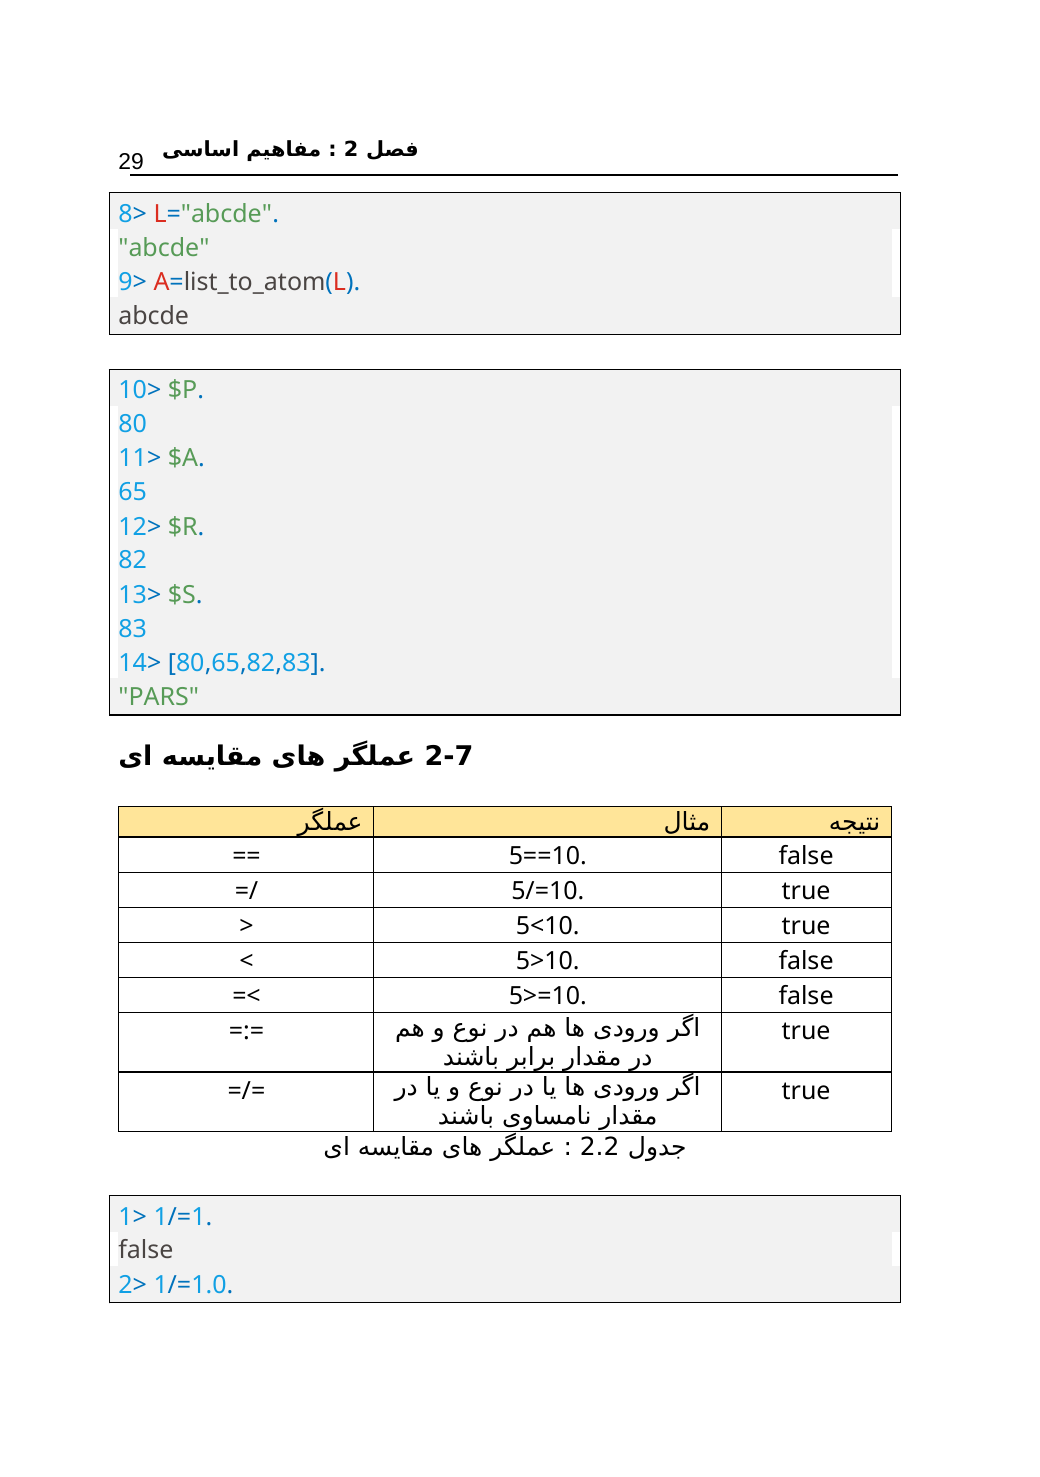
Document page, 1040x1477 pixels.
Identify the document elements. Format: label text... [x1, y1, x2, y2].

text 83 [118, 610, 892, 644]
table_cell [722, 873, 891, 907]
text 14> [80,65,82,83]. [118, 644, 892, 675]
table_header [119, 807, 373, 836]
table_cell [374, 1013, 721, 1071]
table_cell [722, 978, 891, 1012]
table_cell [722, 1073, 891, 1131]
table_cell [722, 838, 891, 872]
text جدول 2.2 : عملگر های مقایسه ای [118, 1132, 892, 1161]
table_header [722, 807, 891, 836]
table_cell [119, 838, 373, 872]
text 82 [118, 542, 892, 576]
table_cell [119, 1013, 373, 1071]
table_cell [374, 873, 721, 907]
text "abcde" [118, 229, 892, 263]
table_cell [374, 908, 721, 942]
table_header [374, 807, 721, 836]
text 65 [118, 474, 892, 508]
text false [118, 1232, 892, 1263]
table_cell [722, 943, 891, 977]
subtitle 2-7 عملگر های مقایسه ای [118, 741, 892, 772]
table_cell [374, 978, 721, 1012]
text 12> $R. [118, 508, 892, 542]
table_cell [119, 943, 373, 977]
text 1> 1/=1. [110, 1196, 900, 1232]
text 10> $P. [110, 370, 900, 406]
text 8> L="abcde". [110, 193, 900, 229]
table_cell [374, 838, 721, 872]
text 80 [118, 406, 892, 440]
text 9> A=list_to_atom(L). [118, 263, 892, 294]
text "PARS" [110, 675, 900, 714]
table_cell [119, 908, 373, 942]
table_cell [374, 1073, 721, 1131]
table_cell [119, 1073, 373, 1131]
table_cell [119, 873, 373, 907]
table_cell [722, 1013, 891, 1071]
text 13> $S. [118, 576, 892, 610]
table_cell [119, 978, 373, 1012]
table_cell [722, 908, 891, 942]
text 11> $A. [118, 440, 892, 474]
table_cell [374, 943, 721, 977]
text 2> 1/=1.0. [110, 1263, 900, 1302]
text abcde [110, 294, 900, 334]
